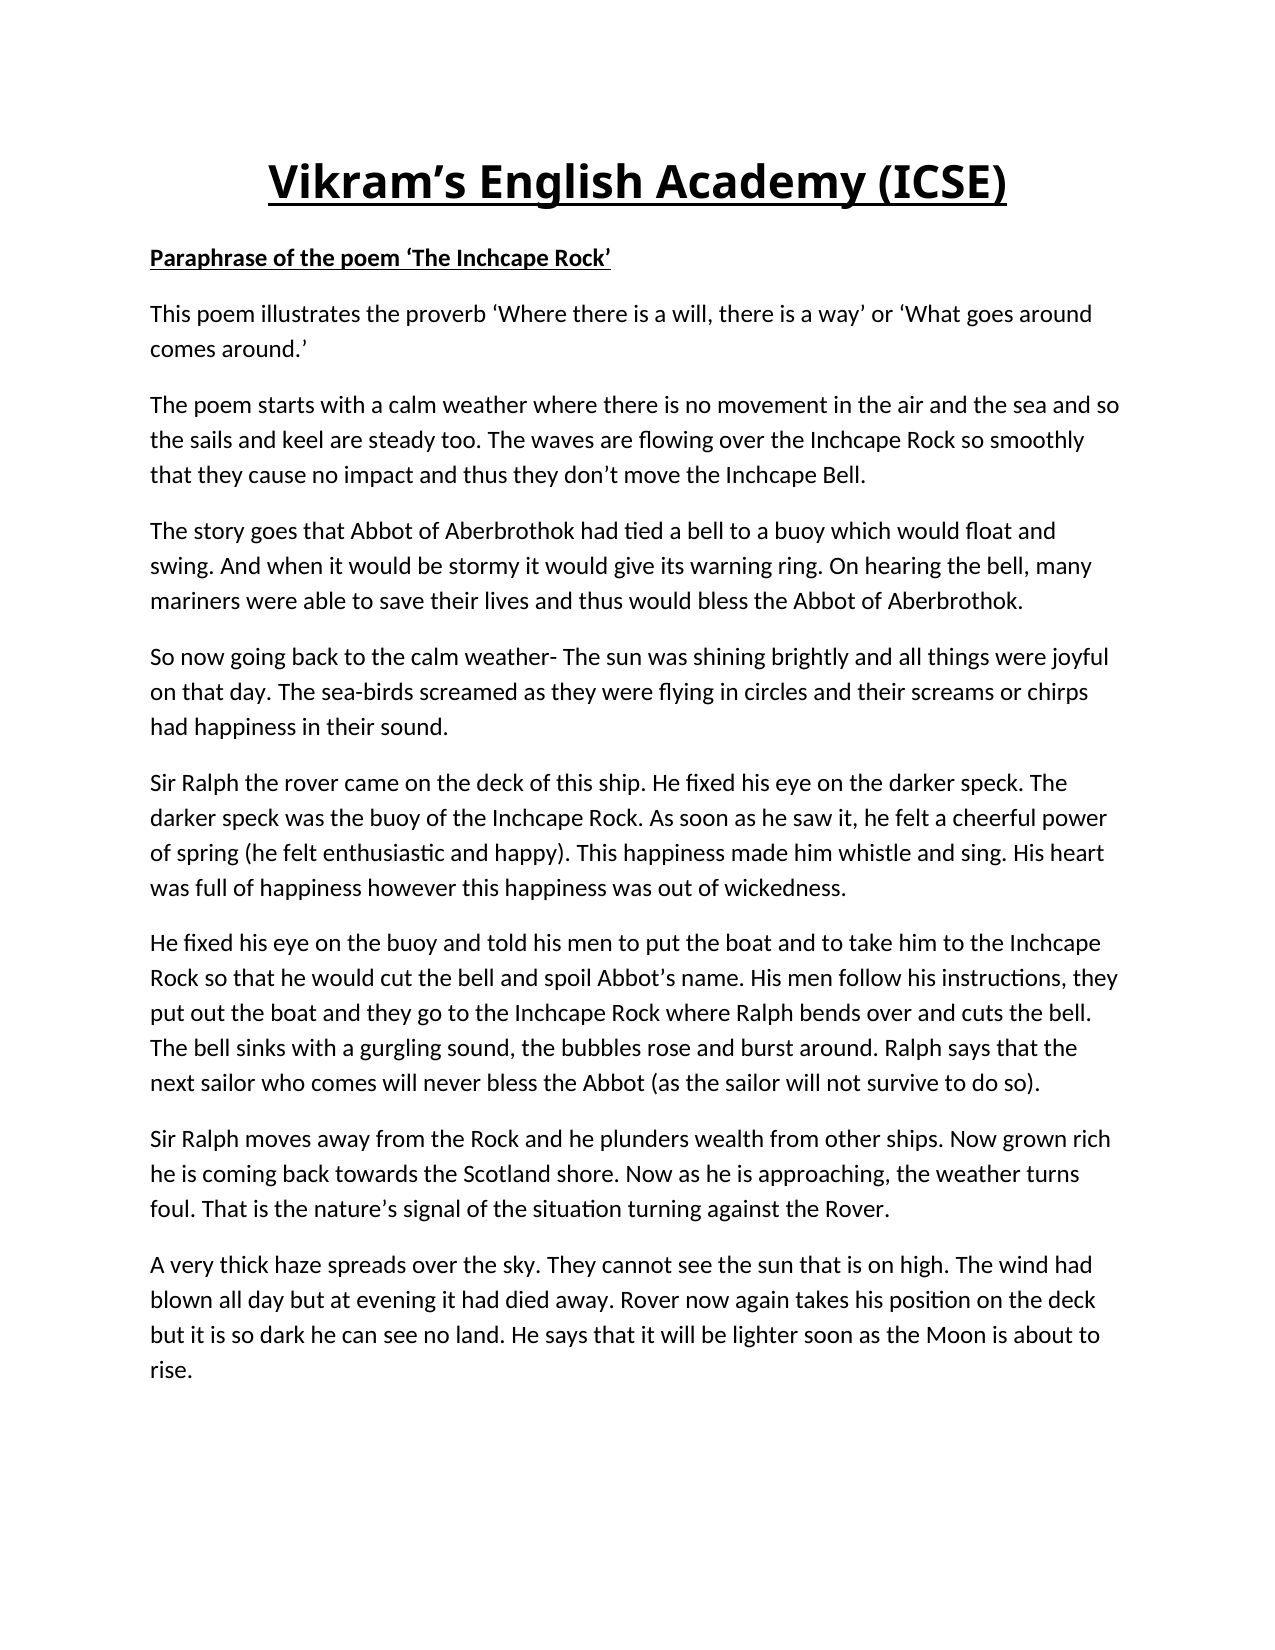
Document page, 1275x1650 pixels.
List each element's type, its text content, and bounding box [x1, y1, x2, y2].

text Paraphrase of the poem ‘The Inchcape Rock’ [150, 242, 1125, 273]
text The story goes that Abbot of Aberbrothok had tied a bell to a buoy which would float and swing. And when it would be stormy it would give its warning ring. On hearing the bell, many mariners were able to save their lives and thus would bless the Abbot of Aberbrothok. [150, 515, 1125, 616]
text This poem illustrates the proverb ‘Where there is a will, there is a way’ or ‘What goes around comes around.’ [150, 298, 1125, 364]
text Sir Ralph the rover came on the deck of this ship. He fixed his eye on the darker speck. The darker speck was the buoy of the Inchcape Rock. As soon as he saw it, he felt a cheerful power of spring (he felt enthusiastic and happy). This happiness made him whistle and sing. His heart was full of happiness however this happiness was out of wickedness. [150, 767, 1125, 902]
text So now going back to the calm weather- The sun was shining brightly and all things were joyful on that day. The sea-birds screamed as they were flying in circles and their screams or chirps had happiness in their sound. [150, 641, 1125, 741]
text A very thick haze spreads over the sky. They cannot see the sun that is on high. The wind had blown all day but at evening it had died away. Rover now again takes his position on the deck but it is so dark he can see no land. He says that it will be lighter soon as the Moon is about to rise. [150, 1249, 1125, 1385]
text The poem starts with a calm weather where there is no movement in the air and the sea and so the sails and keel are steady too. The waves are flowing over the Inchcape Rock so smoothly that they cause no impact and thus they don’t move the Inchcape Bell. [150, 389, 1125, 490]
text Sir Ralph moves away from the Rock and he plunders wealth from other ships. Now grown rich he is coming back towards the Scotland shore. Now as he is approaching, the weather turns foul. That is the nature’s signal of the situation turning against the Rover. [150, 1123, 1125, 1224]
text Vikram’s English Academy (ICSE) [150, 150, 1125, 212]
text He fixed his eye on the buoy and told his men to put the boat and to take him to the Inchcape Rock so that he would cut the bell and spoil Abbot’s name. His men follow his instructions, they put out the boat and they go to the Inchcape Rock where Ralph bends over and cuts the bell. The bell sinks with a gurgling sound, the bubbles rose and burst around. Ralph says that the next sailor who comes will never bless the Abbot (as the sailor will not survive to do so). [150, 927, 1125, 1098]
